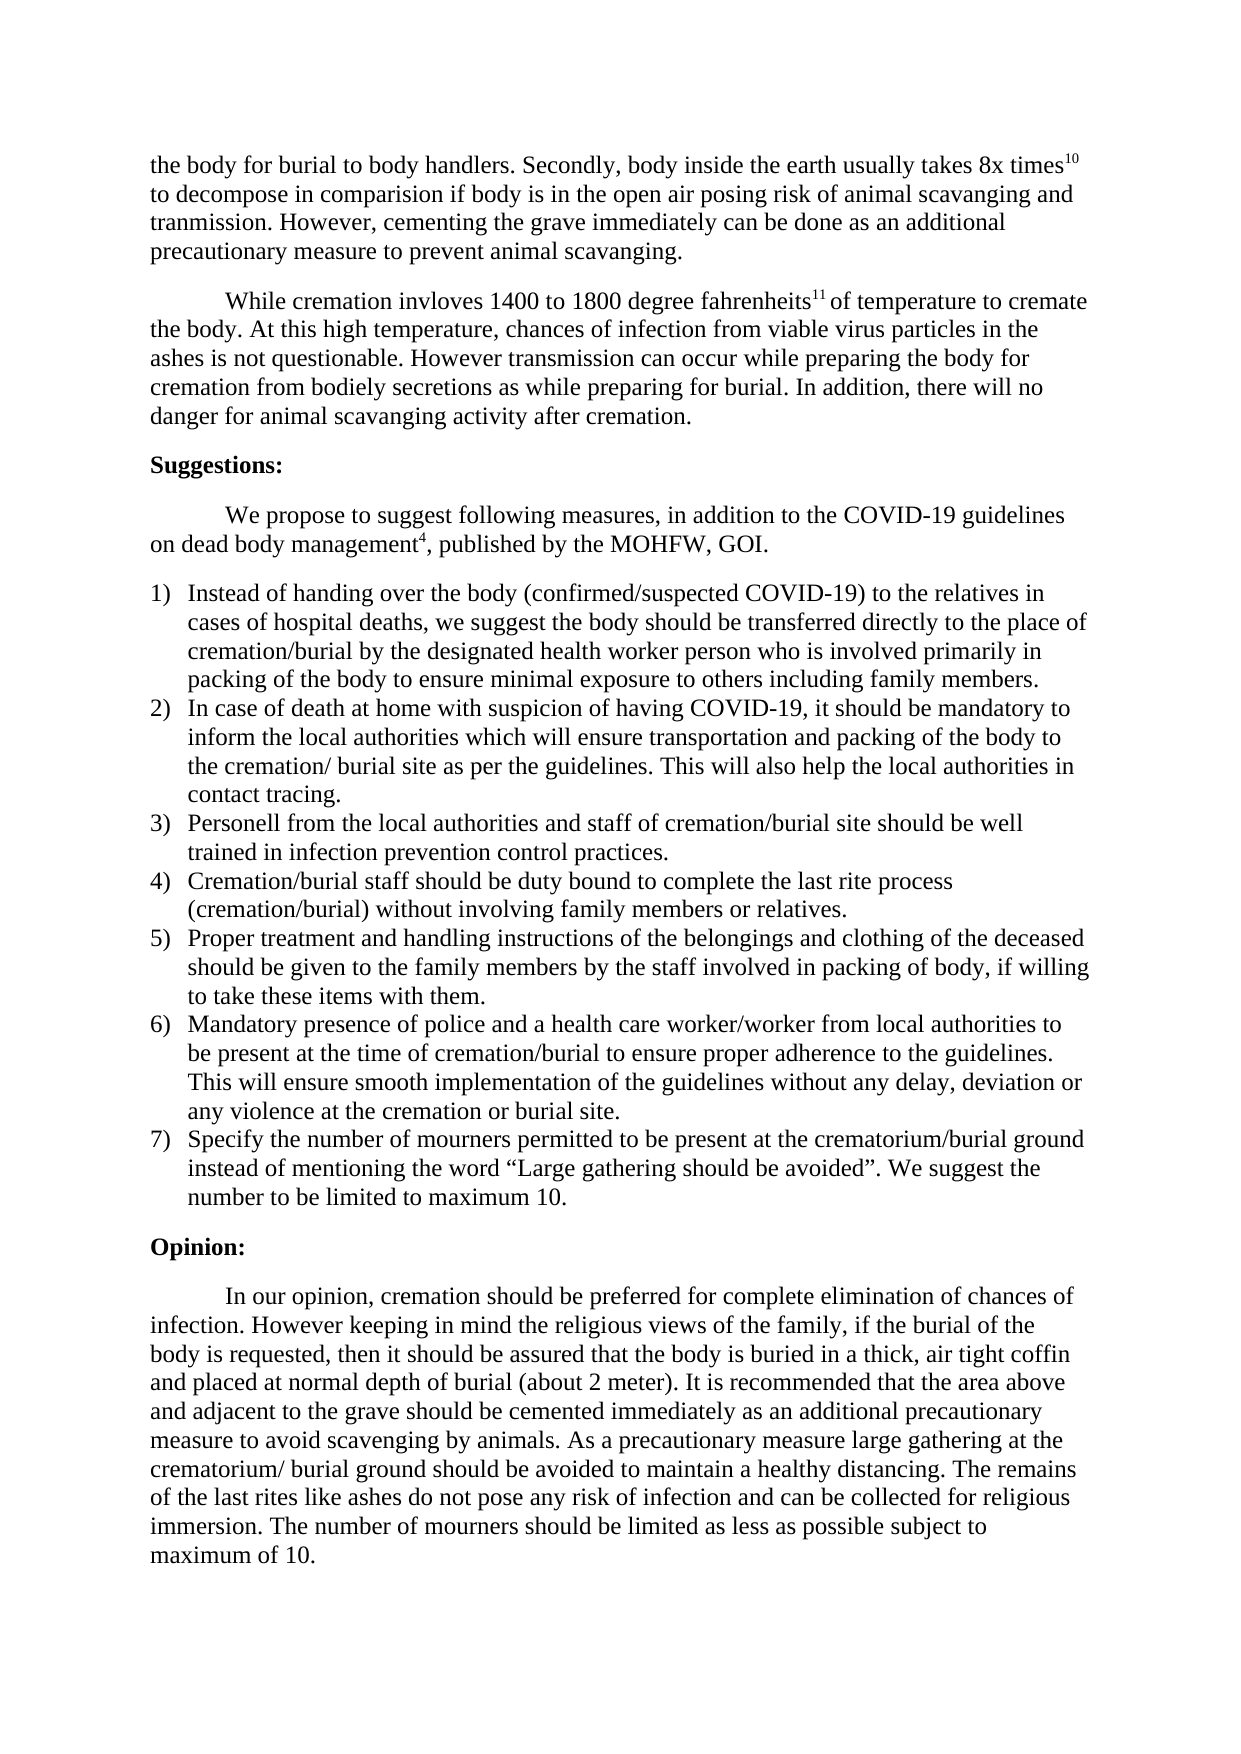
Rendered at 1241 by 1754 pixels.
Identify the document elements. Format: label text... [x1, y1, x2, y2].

list In case of death at home with suspicion of having COVID-19, it should be mandatory to inform the local authorities which will ensure transportation and packing of the body to the cremation/ burial site as per the guidelines. This will also help the local authorities in contact tracing. [150, 693, 1090, 808]
text Suggestions: [150, 450, 1090, 479]
list Proper treatment and handling instructions of the belongings and clothing of the deceased should be given to the family members by the staff involved in packing of body, if willing to take these items with them. [150, 923, 1090, 1009]
list Personell from the local authorities and staff of cremation/burial site should be well trained in infection prevention control practices. [150, 808, 1090, 866]
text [150, 150, 1090, 265]
text We propose to suggest following measures, in addition to the COVID-19 guidelines on dead body management4, published by the MOHFW, GOI. [150, 500, 1090, 557]
list Specify the number of mourners permitted to be present at the crematorium/burial ground instead of mentioning the word “Large gathering should be avoided”. We suggest the number to be limited to maximum 10. [150, 1124, 1090, 1211]
list Instead of handing over the body (confirmed/suspected COVID-19) to the relatives in cases of hospital deaths, we suggest the body should be transferred directly to the place of cremation/burial by the designated health worker person who is involved primarily in packing of the body to ensure minimal exposure to others including family members. [150, 578, 1090, 693]
text Opinion: [150, 1232, 1090, 1260]
list Cremation/burial staff should be duty bound to complete the last rite process (cremation/burial) without involving family members or relatives. [150, 866, 1090, 923]
text While cremation invloves 1400 to 1800 degree fahrenheits11 of temperature to cremate the body. At this high temperature, chances of infection from viable virus particles in the ashes is not questionable. However transmission can occur while preparing the body for cremation from bodiely secretions as while preparing for burial. In addition, there will no danger for animal scavanging activity after cremation. [150, 286, 1090, 429]
text In our opinion, cremation should be preferred for complete elimination of chances of infection. However keeping in mind the religious views of the family, if the burial of the body is requested, then it should be assured that the body is buried in a thick, air tight coffin and placed at normal depth of burial (about 2 meter). It is recommended that the area above and adjacent to the grave should be cemented immediately as an additional precautionary measure to avoid scavenging by animals. As a precautionary measure large gathering at the crematorium/ burial ground should be avoided to maintain a healthy distancing. The remains of the last rites like ashes do not pose any risk of infection and can be collected for religious immersion. The number of mourners should be limited as less as possible subject to maximum of 10. [150, 1281, 1090, 1569]
list Mandatory presence of police and a health care worker/worker from local authorities to be present at the time of cremation/burial to ensure proper adherence to the guidelines. This will ensure smooth implementation of the guidelines without any delay, deviation or any violence at the cremation or burial site. [150, 1009, 1090, 1124]
